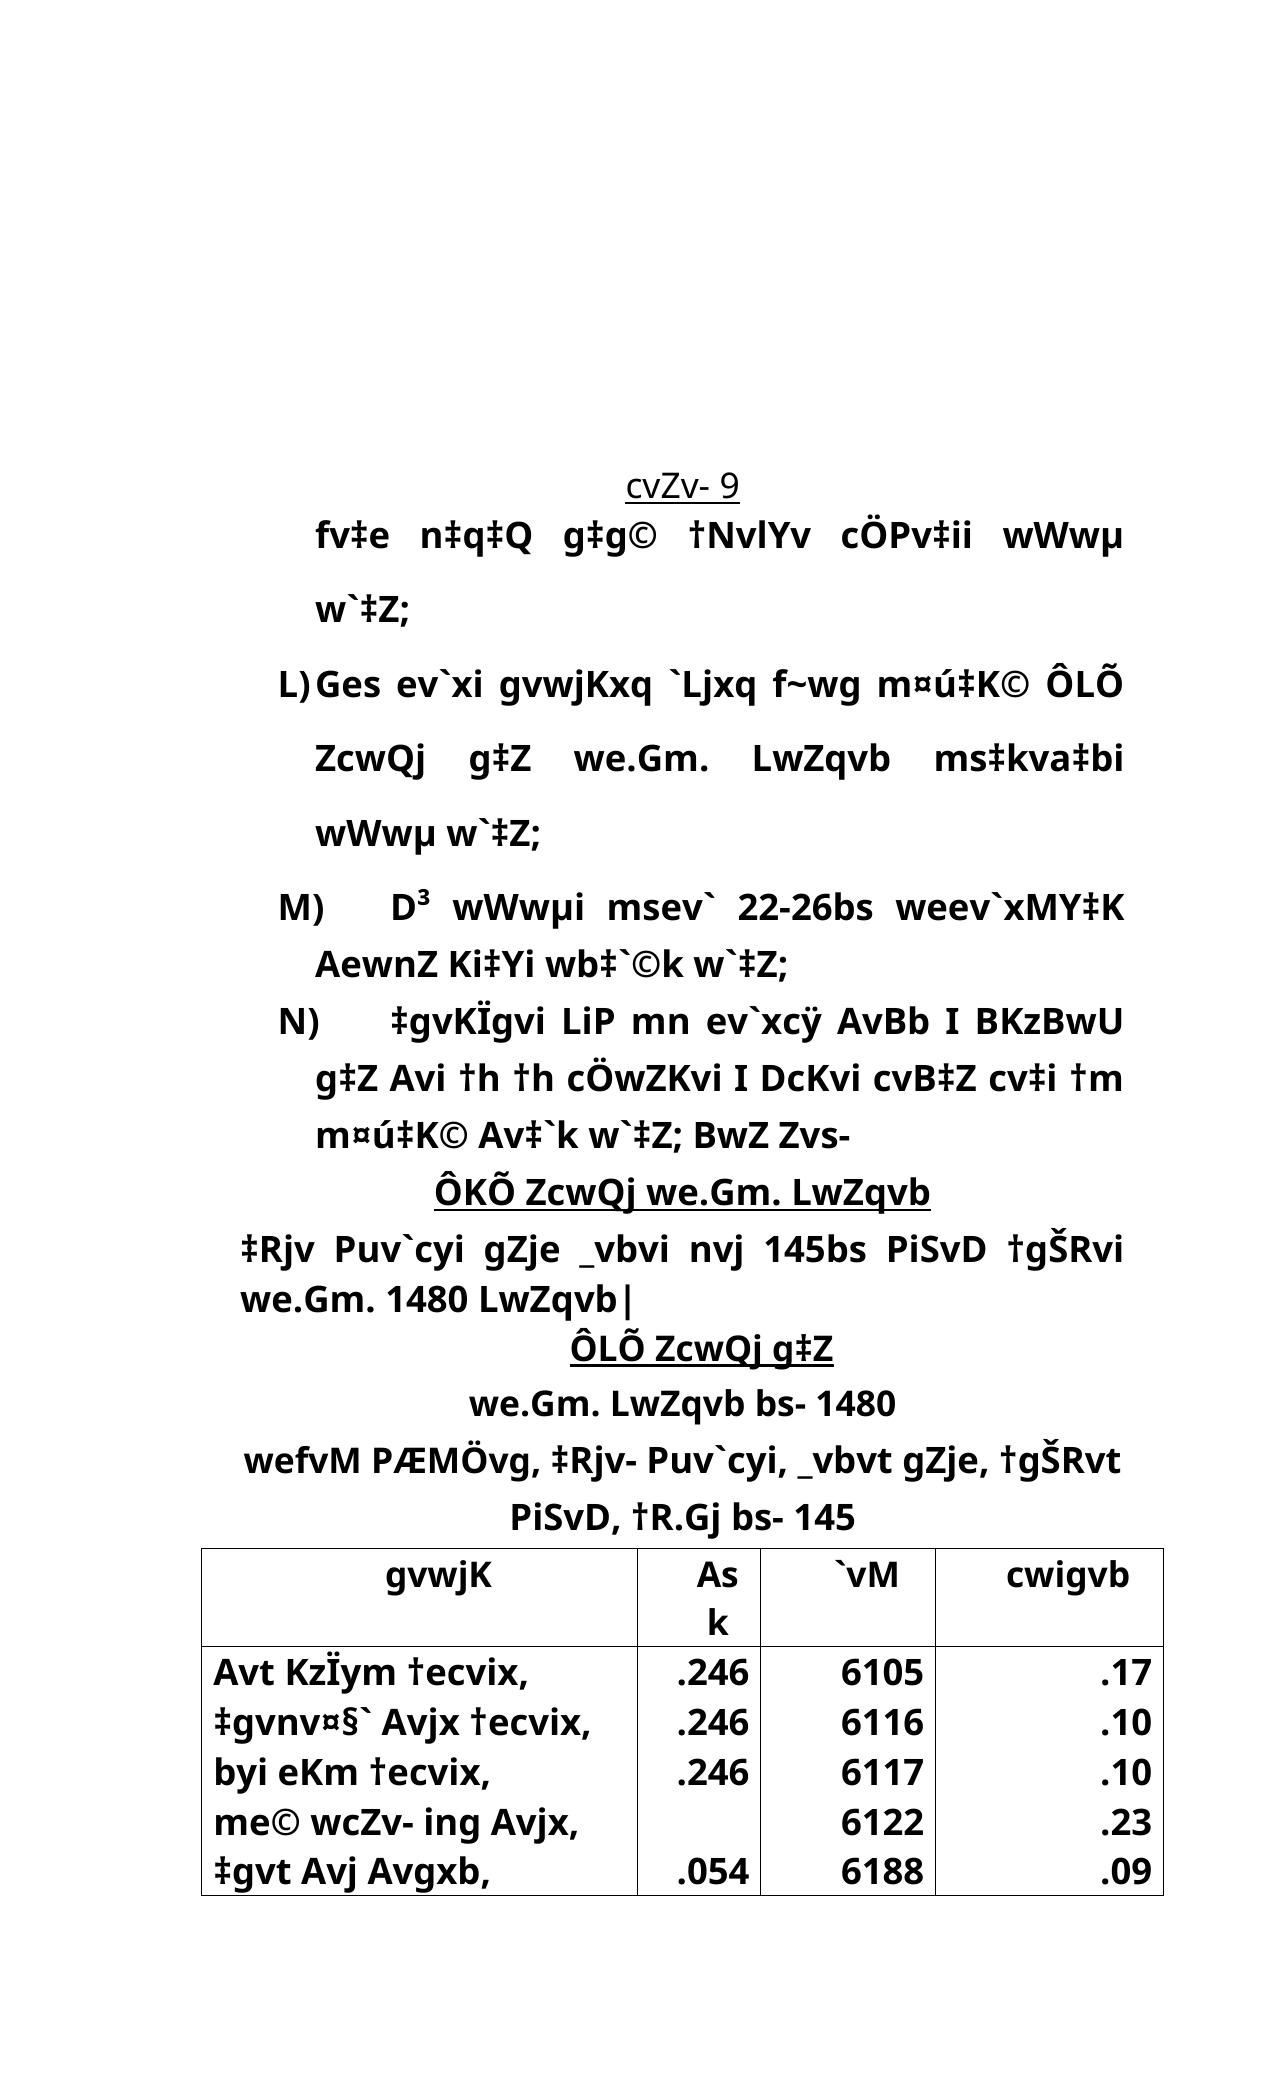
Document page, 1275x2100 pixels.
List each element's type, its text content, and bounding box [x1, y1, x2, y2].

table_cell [936, 1647, 1163, 1895]
list D³ wWwµi msev` 22-26bs weev`xMY‡K AewnZ Ki‡Yi wb‡`©k w`‡Z; [277, 881, 1125, 988]
text ÔKÕ ZcwQj we.Gm. LwZqvb [240, 1167, 1125, 1217]
text ÔLÕ ZcwQj g‡Z [277, 1323, 1125, 1372]
text we.Gm. LwZqvb bs- 1480 [240, 1379, 1125, 1427]
table_header Ask [638, 1549, 760, 1646]
table_header `vM [761, 1549, 935, 1646]
table_header cwigvb [936, 1549, 1163, 1646]
text ‡Rjv Puv`cyi gZje _vbvi nvj 145bs PiSvD †gŠRvi we.Gm. 1480 LwZqvb| [240, 1224, 1125, 1323]
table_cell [202, 1647, 637, 1895]
table_header gvwjK [202, 1549, 637, 1646]
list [277, 509, 1125, 633]
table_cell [761, 1647, 935, 1895]
text wefvM PÆMÖvg, ‡Rjv- Puv`cyi, _vbvt gZje, †gŠRvt PiSvD, †R.Gj bs- 145 [240, 1434, 1125, 1541]
list Ges ev`xi gvwjKxq `Ljxq f~wg m¤ú‡K© ÔLÕ ZcwQj g‡Z we.Gm. LwZqvb ms‡kva‡bi wWwµ w`‡Z; [277, 658, 1125, 857]
list ‡gvKÏgvi LiP mn ev`xcÿ AvBb I BKzBwU g‡Z Avi †h †h cÖwZKvi I DcKvi cvB‡Z cv‡i †m m¤ú‡K© Av‡`k w`‡Z; BwZ Zvs- [277, 996, 1125, 1159]
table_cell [638, 1647, 760, 1895]
